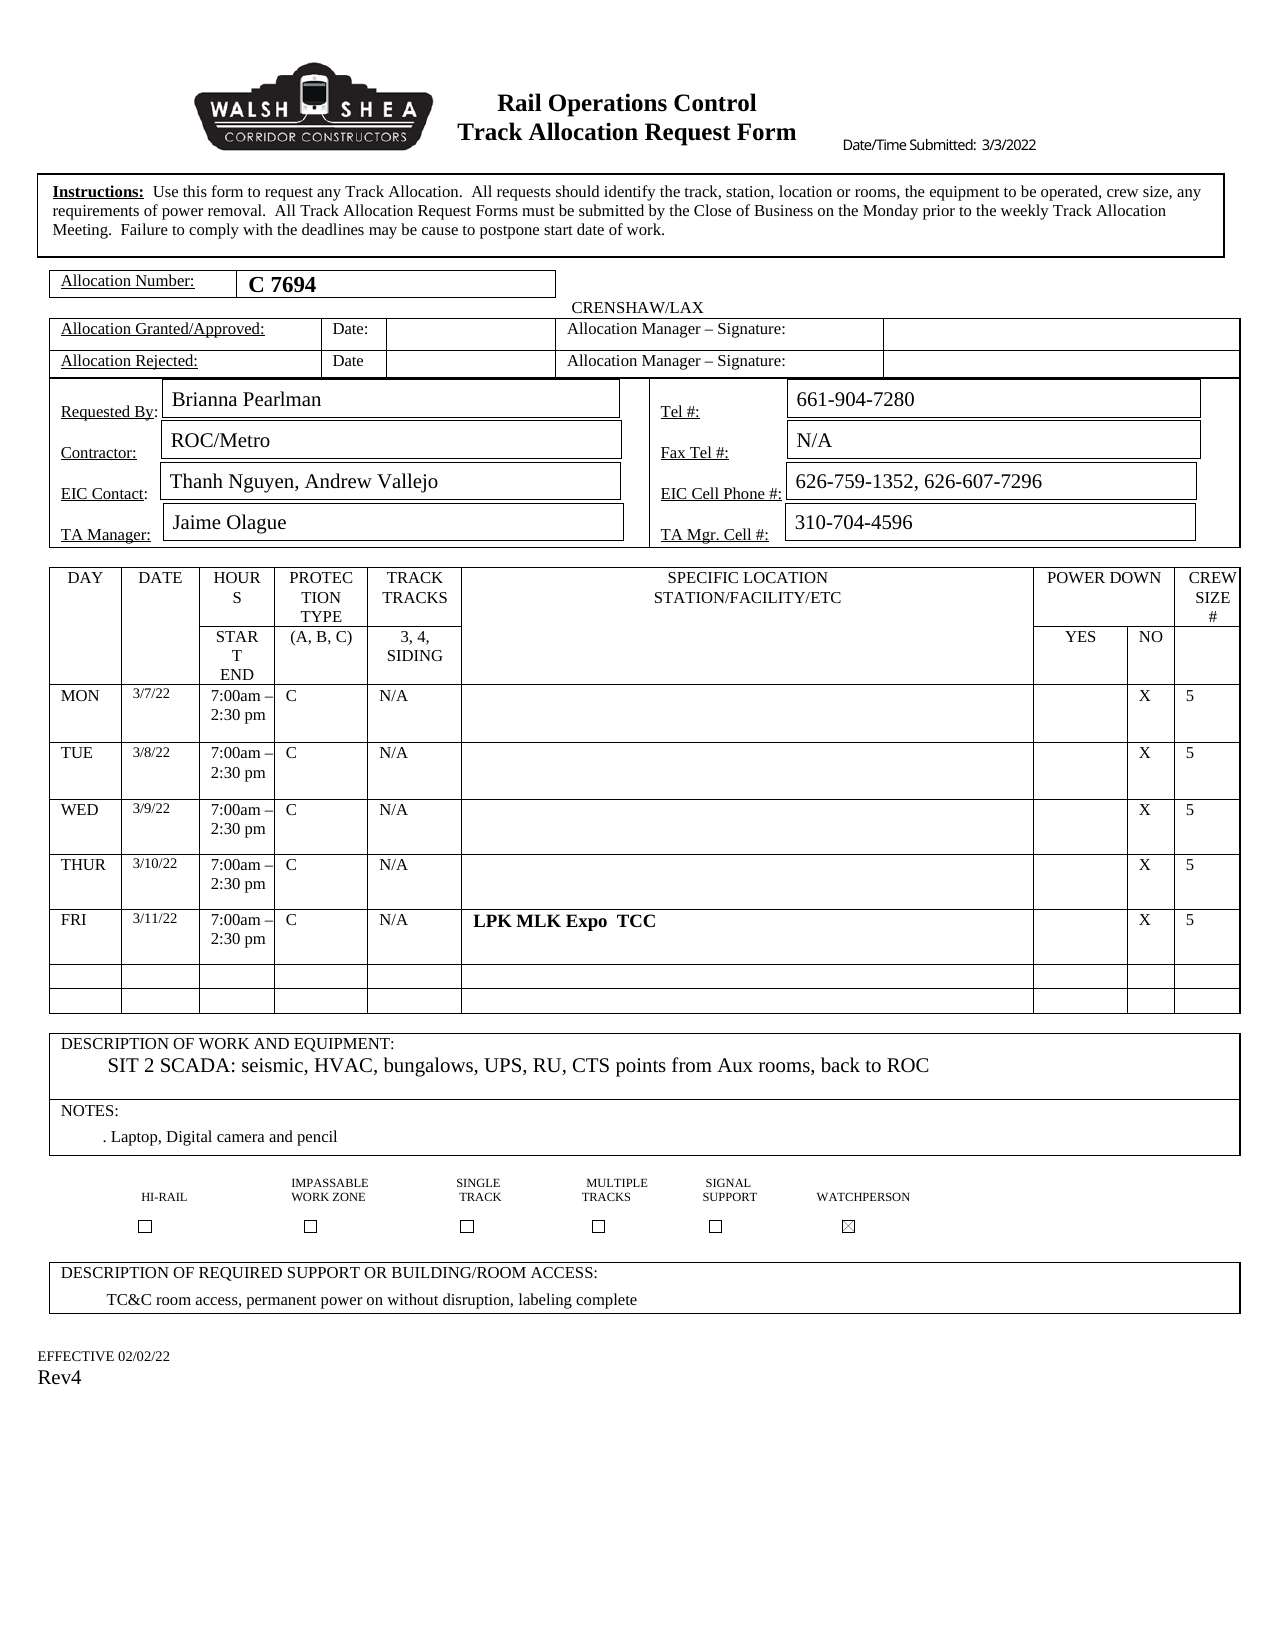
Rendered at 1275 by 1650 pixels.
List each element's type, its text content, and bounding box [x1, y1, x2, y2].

table_cell 5 [1175, 910, 1239, 964]
table_header DESCRIPTION OF WORK AND EQUIPMENT: SIT 2 SCADA: seismic, HVAC, bungalows, UPS, RU, CTS points from Aux rooms, back to ROC [50, 1034, 1239, 1099]
table_cell [1128, 965, 1174, 988]
text Date/Time Submitted: 3/3/2022 [187, 62, 1219, 155]
table_cell [462, 989, 1033, 1013]
table_cell 5 [1175, 800, 1239, 854]
table_cell Date [322, 351, 386, 377]
table_header MULTIPLE TRACKS [550, 1176, 670, 1219]
table_header TRACK TRACKS [368, 568, 461, 626]
table_cell [275, 989, 367, 1013]
table_header Allocation Granted/Approved: [50, 319, 321, 350]
table_header Allocation Manager – Signature: [556, 319, 883, 350]
table_cell MON [50, 685, 121, 742]
table_header SINGLE TRACK [429, 1176, 550, 1219]
table_header Date: [322, 319, 386, 350]
table_cell X [1128, 910, 1174, 964]
table_cell [1034, 989, 1127, 1013]
table_cell [122, 989, 199, 1013]
table_cell N/A [368, 685, 461, 742]
table_cell [1128, 989, 1174, 1013]
table_cell [1034, 965, 1127, 988]
text CRENSHAW/LAX [19, 298, 1256, 317]
table_cell 5 [1175, 685, 1239, 742]
picture [193, 61, 436, 151]
table_cell [462, 743, 1033, 798]
table_header C 7694 [237, 271, 555, 297]
table_cell 3, 4, SIDING [368, 627, 461, 684]
table_cell TUE [50, 743, 121, 798]
table_header Requested By: Contractor: EIC Contact: TA Manager: [50, 379, 649, 547]
table_header DESCRIPTION OF REQUIRED SUPPORT OR BUILDING/ROOM ACCESS: TC&C room access, permanent power on without disruption, labeling complete [50, 1263, 1239, 1313]
table_cell [1034, 800, 1127, 854]
table_cell [462, 800, 1033, 854]
table_cell X [1128, 855, 1174, 909]
text EFFECTIVE 02/02/22 [37, 1348, 1256, 1365]
table_cell [200, 965, 274, 988]
table_header IMPASSABLE WORK ZONE [280, 1176, 429, 1219]
table_cell YES [1034, 627, 1127, 684]
table_header POWER DOWN [1034, 568, 1174, 626]
table_header HI-RAIL [49, 1176, 280, 1219]
table_header SPECIFIC LOCATION STATION/FACILITY/ETC [462, 568, 1033, 684]
table_cell [200, 989, 274, 1013]
table_cell 5 [1175, 855, 1239, 909]
table_cell 7:00am – 2:30 pm [200, 685, 274, 742]
table_header PROTECTION TYPE [275, 568, 367, 626]
table_cell C [275, 743, 367, 798]
table_cell [462, 855, 1033, 909]
table_cell [387, 351, 555, 377]
table_cell C [275, 910, 367, 964]
table_cell X [1128, 800, 1174, 854]
table_cell C [275, 800, 367, 854]
table_cell 3/7/22 [122, 685, 199, 742]
table_cell [50, 989, 121, 1013]
table_cell Allocation Rejected: [50, 351, 321, 377]
table_cell C [275, 685, 367, 742]
table_cell 7:00am – 2:30 pm [200, 855, 274, 909]
table_header Tel #: Fax Tel #: EIC Cell Phone #: TA Mgr. Cell #: [650, 379, 1239, 547]
table_header Allocation Number: [50, 271, 236, 297]
table_cell 3/11/22 [122, 910, 199, 964]
table_cell 7:00am – 2:30 pm [200, 743, 274, 798]
table_cell FRI [50, 910, 121, 964]
table_cell THUR [50, 855, 121, 909]
table_header SIGNAL SUPPORT WATCHPERSON [670, 1176, 1028, 1219]
table_cell WED [50, 800, 121, 854]
table_cell [368, 965, 461, 988]
table_cell C [275, 855, 367, 909]
table_cell 3/8/22 [122, 743, 199, 798]
table_cell [122, 965, 199, 988]
table_cell [1175, 989, 1239, 1013]
table_cell 3/9/22 [122, 800, 199, 854]
table_header CREW SIZE # [1175, 568, 1239, 626]
table_cell [462, 685, 1033, 742]
table_cell NO [1128, 627, 1174, 684]
table_cell X [1128, 685, 1174, 742]
table_cell N/A [368, 910, 461, 964]
table_cell (A, B, C) [275, 627, 367, 684]
table_header [884, 319, 1239, 350]
table_cell [462, 965, 1033, 988]
table_cell 7:00am – 2:30 pm [200, 910, 274, 964]
table_cell Allocation Manager – Signature: [556, 351, 883, 377]
table_cell [1175, 627, 1239, 684]
table_cell NOTES: . Laptop, Digital camera and pencil [50, 1100, 1239, 1155]
table_cell LPK MLK Expo TCC [462, 910, 1033, 964]
table_cell [368, 989, 461, 1013]
table_cell N/A [368, 855, 461, 909]
table_cell [1175, 965, 1239, 988]
table_cell N/A [368, 743, 461, 798]
table_cell [275, 965, 367, 988]
table_cell START END [200, 627, 274, 684]
table_cell [50, 965, 121, 988]
table_cell 5 [1175, 743, 1239, 798]
table_cell 7:00am – 2:30 pm [200, 800, 274, 854]
table_cell [884, 351, 1239, 377]
table_cell [1034, 855, 1127, 909]
table_cell [1034, 910, 1127, 964]
table_cell X [1128, 743, 1174, 798]
table_header DAY [50, 568, 121, 684]
table_header [387, 319, 555, 350]
table_cell N/A [368, 800, 461, 854]
text Rev4 [37, 1365, 1256, 1389]
table_cell [1034, 685, 1127, 742]
table_header DATE [122, 568, 199, 684]
table_cell 3/10/22 [122, 855, 199, 909]
table_cell [1034, 743, 1127, 798]
table_header HOURS [200, 568, 274, 626]
